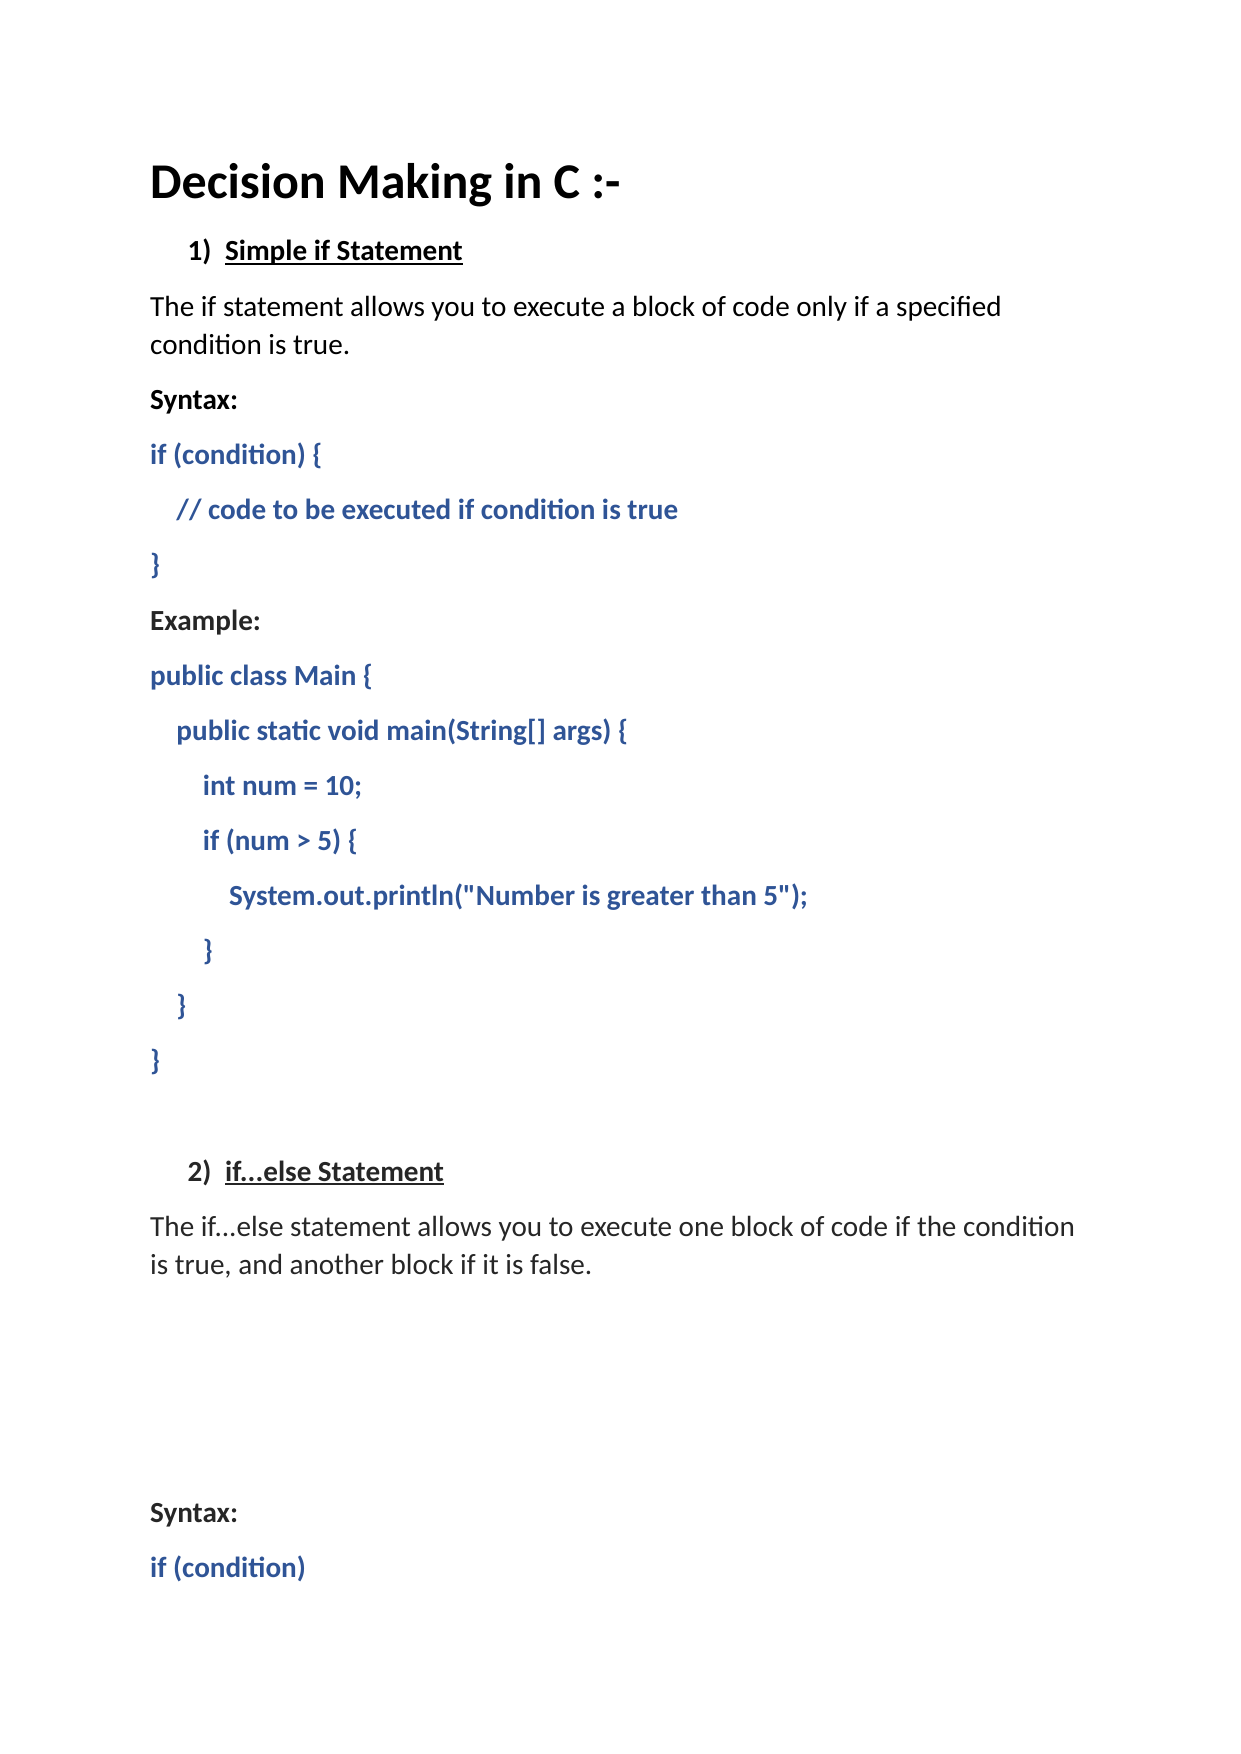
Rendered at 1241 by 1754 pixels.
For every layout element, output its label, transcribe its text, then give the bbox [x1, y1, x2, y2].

text System.out.println("Number is greater than 5"); [150, 877, 1090, 913]
text Example: [150, 602, 1090, 637]
text } [150, 546, 1090, 582]
text // code to be executed if condition is true [150, 491, 1090, 527]
text Syntax: [150, 381, 1090, 417]
text } [150, 932, 1090, 968]
text The if statement allows you to execute a block of code only if a specified condition is true. [150, 288, 1090, 362]
text public class Main { [150, 657, 1090, 692]
text if (num > 5) { [150, 822, 1090, 858]
text } [150, 1042, 1090, 1078]
text if (condition) { [150, 436, 1090, 472]
text Syntax: [150, 1494, 1090, 1529]
text int num = 10; [150, 767, 1090, 802]
text public static void main(String[] args) { [150, 712, 1090, 747]
text } [150, 987, 1090, 1023]
text Decision Making in C :- [150, 150, 1090, 211]
text if (condition) [150, 1549, 1090, 1585]
list if...else Statement [187, 1153, 1090, 1188]
text The if...else statement allows you to execute one block of code if the condition is true, and another block if it is false. [150, 1208, 1090, 1282]
list Simple if Statement [187, 232, 1090, 268]
